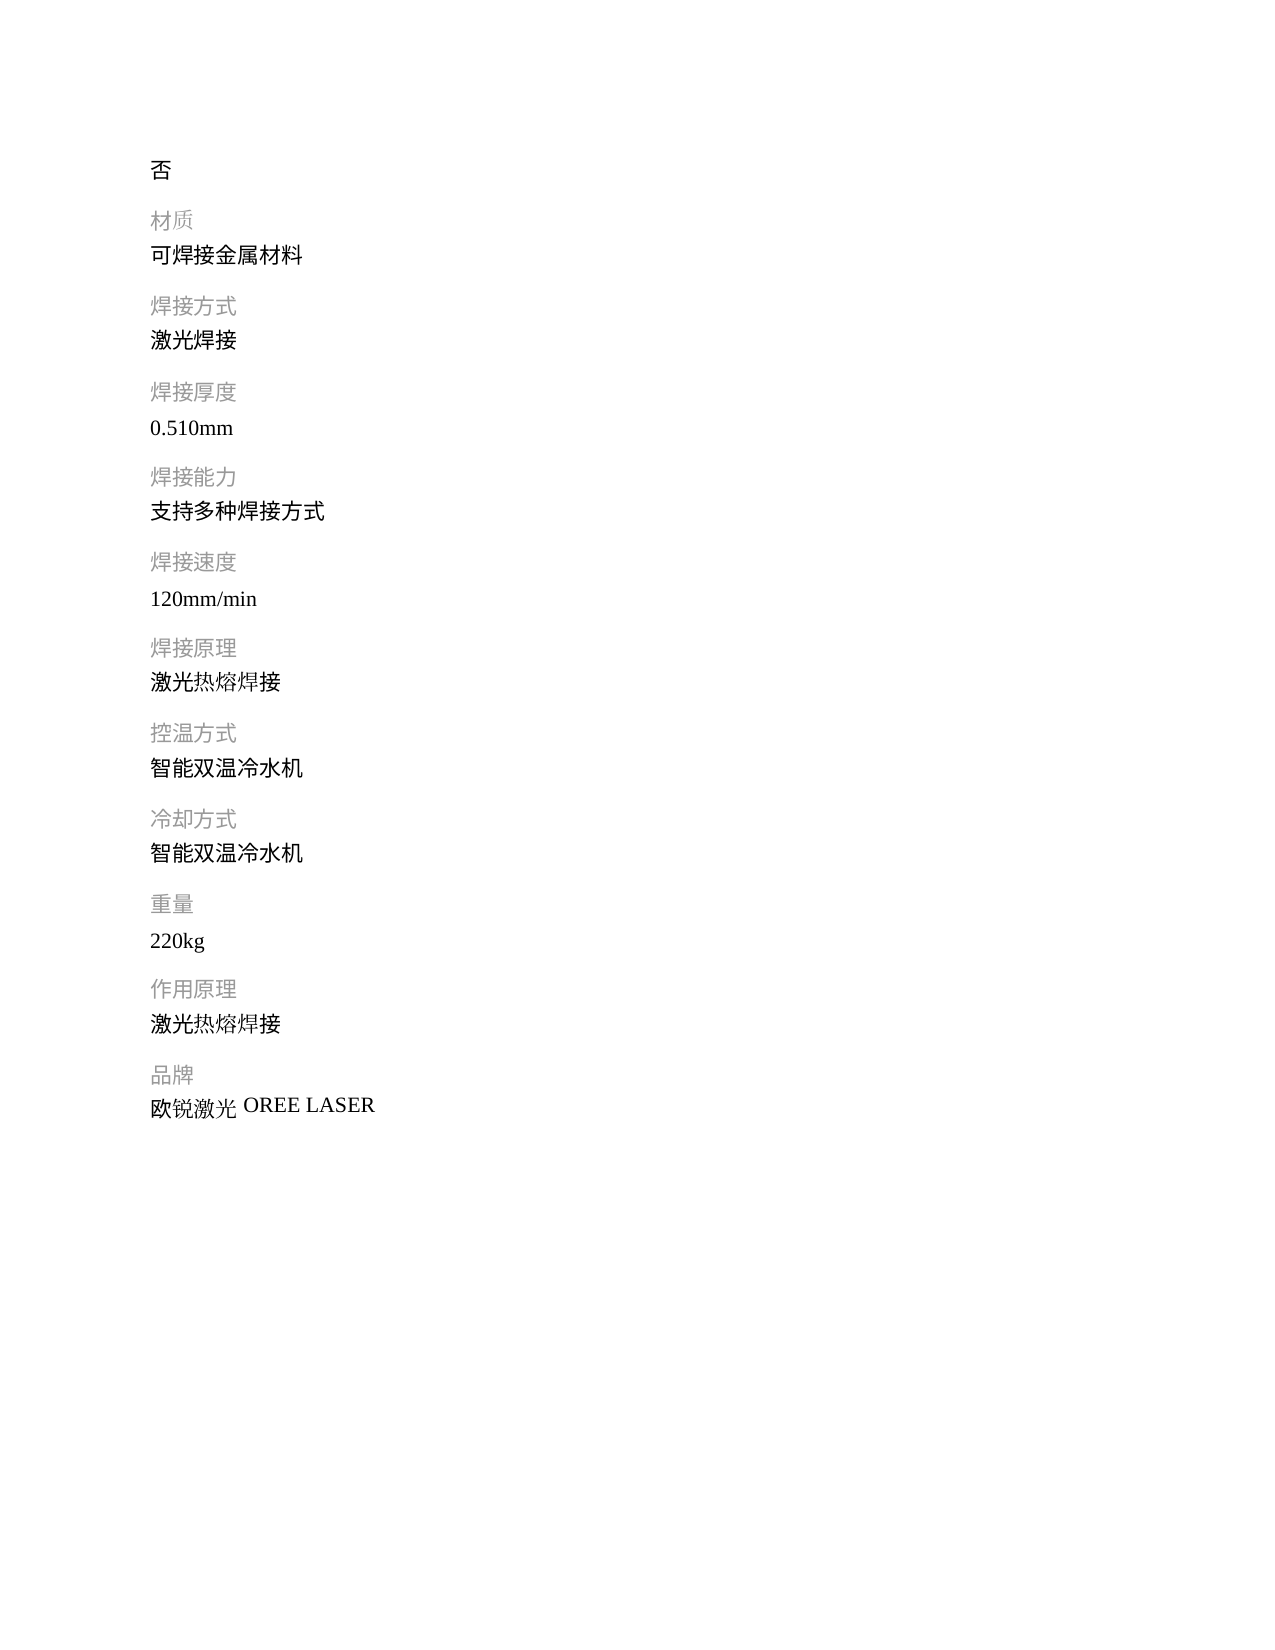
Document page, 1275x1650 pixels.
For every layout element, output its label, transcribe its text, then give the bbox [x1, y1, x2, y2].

text 智能双温冷水机 [150, 833, 1125, 868]
text 激光热熔焊接 [150, 662, 1125, 697]
text 激光热熔焊接 [150, 1004, 1125, 1038]
text 激光焊接 [150, 321, 1125, 355]
text 焊接厚度 [150, 372, 1125, 406]
text 智能双温冷水机 [150, 748, 1125, 782]
text 欧锐激光 OREE LASER [150, 1089, 1125, 1124]
text 120mm/min [150, 577, 1125, 611]
text 品牌 [150, 1055, 1125, 1089]
text 支持多种焊接方式 [150, 492, 1125, 526]
text 焊接方式 [150, 286, 1125, 321]
text 焊接原理 [150, 628, 1125, 662]
text 否 [150, 150, 1125, 184]
text 重量 [150, 884, 1125, 919]
text 焊接速度 [150, 543, 1125, 577]
text 220kg [150, 919, 1125, 953]
text 可焊接金属材料 [150, 235, 1125, 270]
text 作用原理 [150, 970, 1125, 1004]
text 0.510mm [150, 406, 1125, 441]
text 冷却方式 [150, 799, 1125, 833]
text 焊接能力 [150, 457, 1125, 492]
text 材质 [150, 201, 1125, 235]
text 控温方式 [150, 713, 1125, 748]
